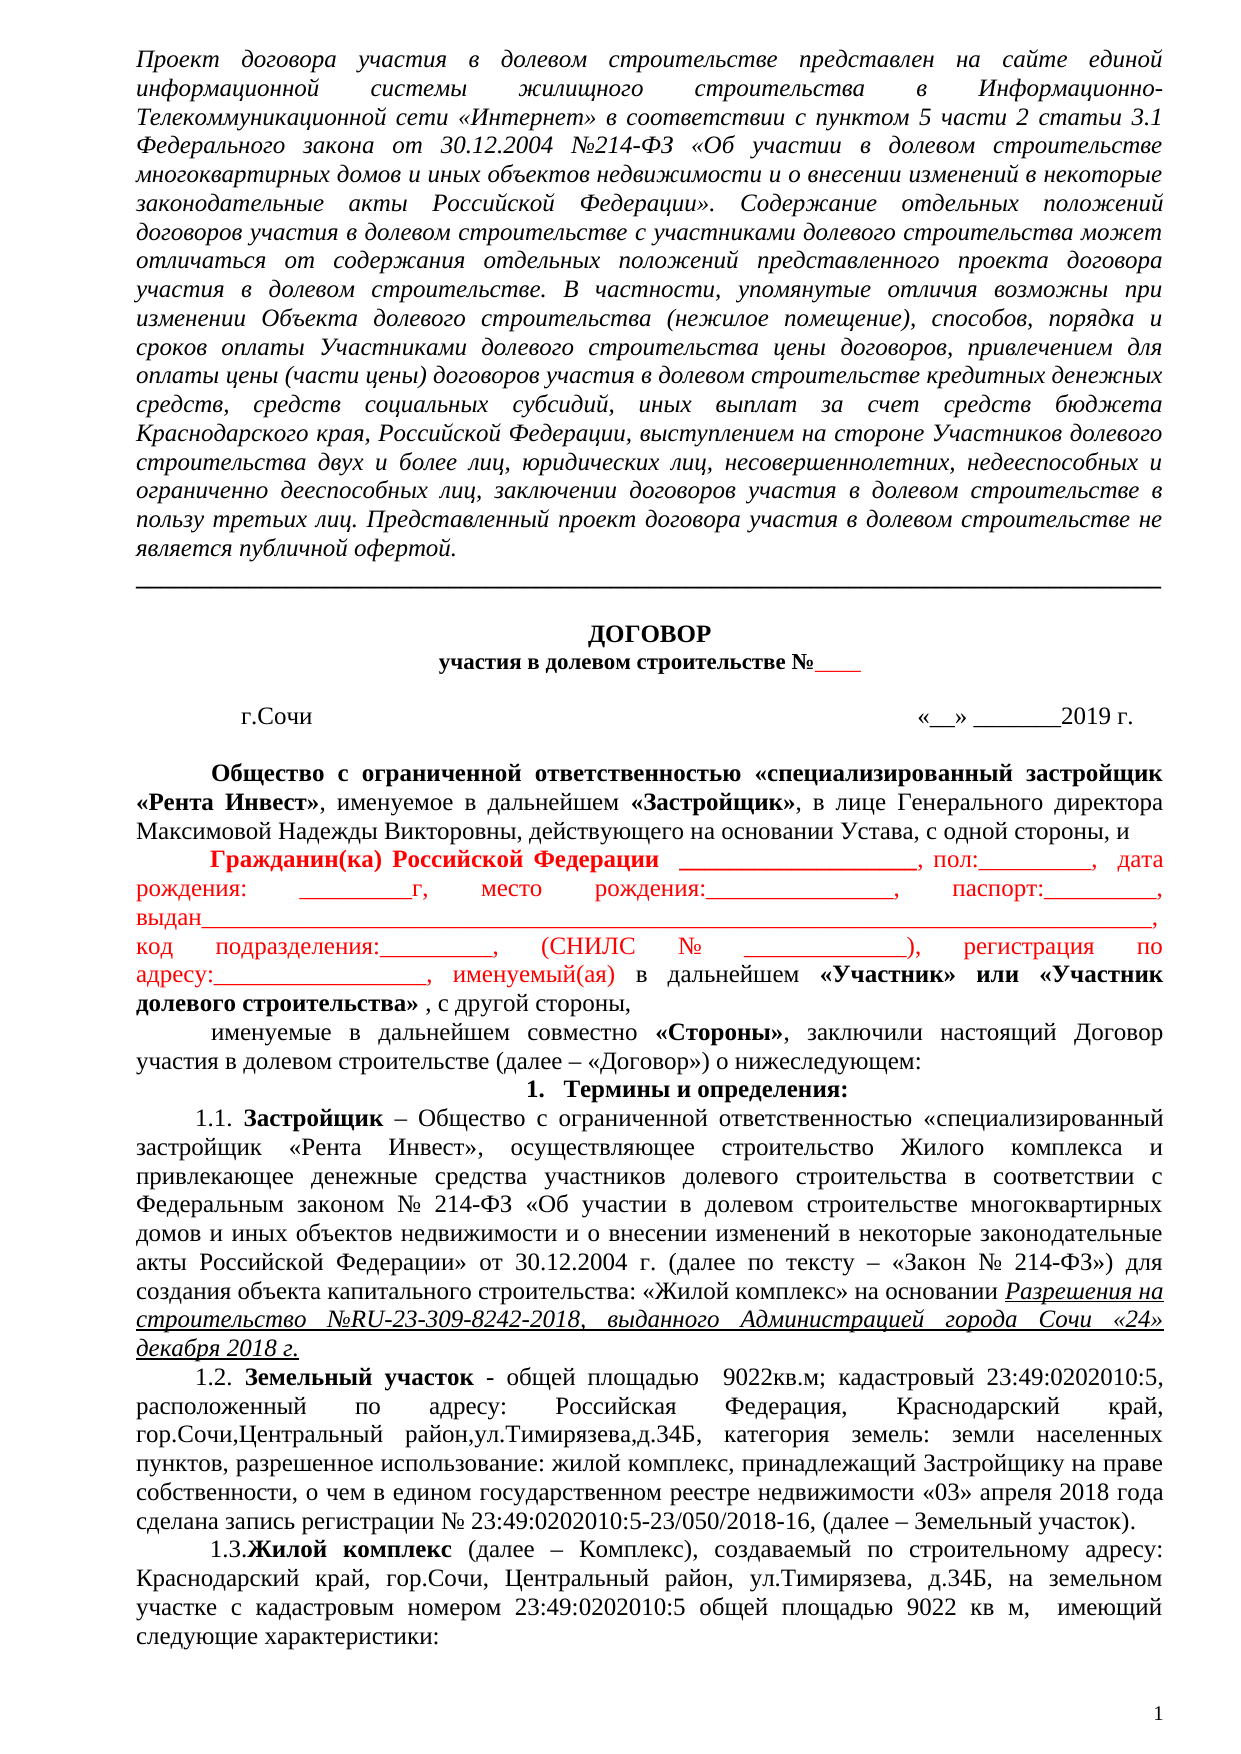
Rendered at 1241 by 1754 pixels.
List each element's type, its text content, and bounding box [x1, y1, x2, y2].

text 1.1. Застройщик – Общество с ограниченной ответственностью «cпециализированный застройщик «Рента Инвест», осуществляющее строительство Жилого комплекса и привлекающее денежные средства участников долевого строительства в соответствии с Федеральным законом № 214-ФЗ «Об участии в долевом строительстве многоквартирных домов и иных объектов недвижимости и о внесении изменений в некоторые законодательные акты Российской Федерации» от 30.12.2004 г. (далее по тексту – «Закон № 214-ФЗ») для создания объекта капитального строительства: «Жилой комплекс» на основании Разрешения на строительство №RU-23-309-8242-2018, выданного Администрацией города Сочи «24» декабря 2018 г. [136, 1103, 1163, 1329]
text __________________________________________________________________________________ [136, 562, 1163, 591]
text 1.2. Земельный участок - общей площадью 9022кв.м; кадастровый 23:49:0202010:5, расположенный по адресу: Российская Федерация, Краснодарский край, гор.Сочи,Центральный район,ул.Тимирязева,д.34Б, категория земель: земли населенных пунктов, разрешенное использование: жилой комплекс, принадлежащий Застройщику на праве собственности, о чем в едином государственном реестре недвижимости «03» апреля 2018 года сделана запись регистрации № 23:49:0202010:5-23/050/2018-16, (далее – Земельный участок). [136, 1362, 1163, 1534]
text Общество с ограниченной ответственностью «специализированный застройщик «Рента Инвест», именуемое в дальнейшем «Застройщик», в лице Генерального директора Максимовой Надежды Викторовны, действующего на основании Устава, с одной стороны, и [136, 758, 1163, 844]
text ДОГОВОР [136, 619, 1163, 648]
text именуемые в дальнейшем совместно «Стороны», заключили настоящий Договор участия в долевом строительстве (далее – «Договор») о нижеследующем: [136, 1017, 1163, 1074]
text Гражданин(ка) Российской Федерации ___________________, пол:_________, дата рождения: _________г, место рождения:_______________, паспорт:_________, выдан____________________________________________________________________________, код подразделения:_________, (СНИЛС № _____________), регистрация по адресу:_________________, именуемый(ая) в дальнейшем «Участник» или «Участник долевого строительства» , с другой стороны, [136, 844, 1163, 1017]
list Термины и определения: [211, 1074, 1163, 1103]
subtitle г.Сочи «__» _______2019 г. [136, 701, 1163, 729]
text Проект договора участия в долевом строительстве представлен на сайте единой информационной системы жилищного строительства в Информационно-Телекоммуникационной сети «Интернет» в соответствии с пунктом 5 части 2 статьи 3.1 Федерального закона от 30.12.2004 №214-ФЗ «Об участии в долевом строительстве многоквартирных домов и иных объектов недвижимости и о внесении изменений в некоторые законодательные акты Российской Федерации». Содержание отдельных положений договоров участия в долевом строительстве с участниками долевого строительства может отличаться от содержания отдельных положений представленного проекта договора участия в долевом строительстве. В частности, упомянутые отличия возможны при изменении Объекта долевого строительства (нежилое помещение), способов, порядка и сроков оплаты Участниками долевого строительства цены договоров, привлечением для оплаты цены (части цены) договоров участия в долевом строительстве кредитных денежных средств, средств социальных субсидий, иных выплат за счет средств бюджета Краснодарского края, Российской Федерации, выступлением на стороне Участников долевого строительства двух и более лиц, юридических лиц, несовершеннолетних, недееспособных и ограниченно дееспособных лиц, заключении договоров участия в долевом строительстве в пользу третьих лиц. Представленный проект договора участия в долевом строительстве не является публичной офертой. [136, 44, 1163, 562]
text 1.3.Жилой комплекс (далее – Комплекс), создаваемый по строительному адресу: Краснодарский край, гор.Сочи, Центральный район, ул.Тимирязева, д.34Б, на земельном участке с кадастровым номером 23:49:0202010:5 общей площадью 9022 кв м, имеющий следующие характеристики: [136, 1534, 1163, 1649]
text участия в долевом строительстве №____ [136, 648, 1163, 674]
